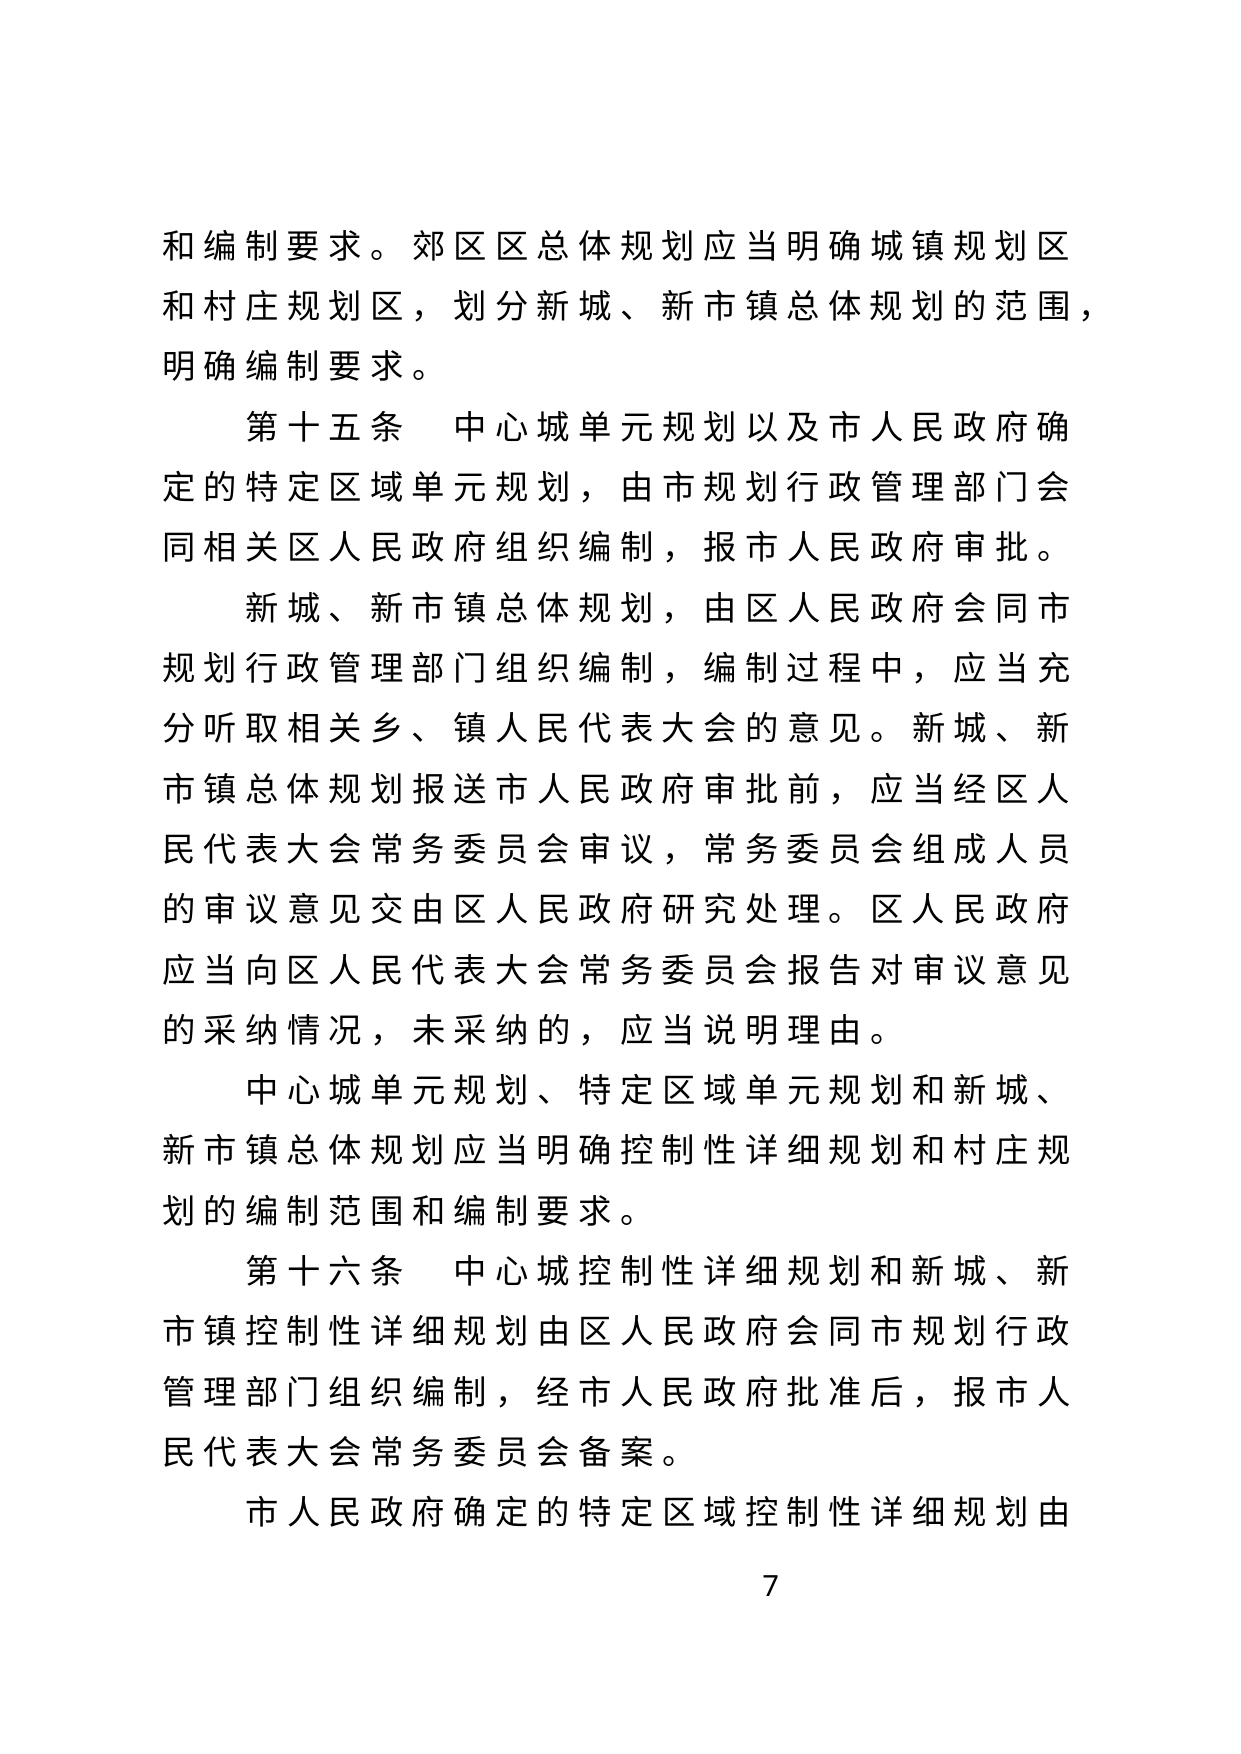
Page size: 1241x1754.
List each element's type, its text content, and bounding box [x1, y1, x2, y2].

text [162, 213, 1078, 394]
text 第十六条 中心城控制性详细规划和新城、新市镇控制性详细规划由区人民政府会同市规划行政管理部门组织编制，经市人民政府批准后，报市人民代表大会常务委员会备案。 [162, 1239, 1078, 1480]
text 新城、新市镇总体规划，由区人民政府会同市规划行政管理部门组织编制，编制过程中，应当充分听取相关乡、镇人民代表大会的意见。新城、新市镇总体规划报送市人民政府审批前，应当经区人民代表大会常务委员会审议，常务委员会组成人员的审议意见交由区人民政府研究处理。区人民政府应当向区人民代表大会常务委员会报告对审议意见的采纳情况，未采纳的，应当说明理由。 [162, 575, 1078, 1058]
text 中心城单元规划、特定区域单元规划和新城、新市镇总体规划应当明确控制性详细规划和村庄规划的编制范围和编制要求。 [162, 1058, 1078, 1239]
text 第十五条 中心城单元规划以及市人民政府确定的特定区域单元规划，由市规划行政管理部门会同相关区人民政府组织编制，报市人民政府审批。 [162, 394, 1078, 575]
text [162, 1480, 1078, 1540]
